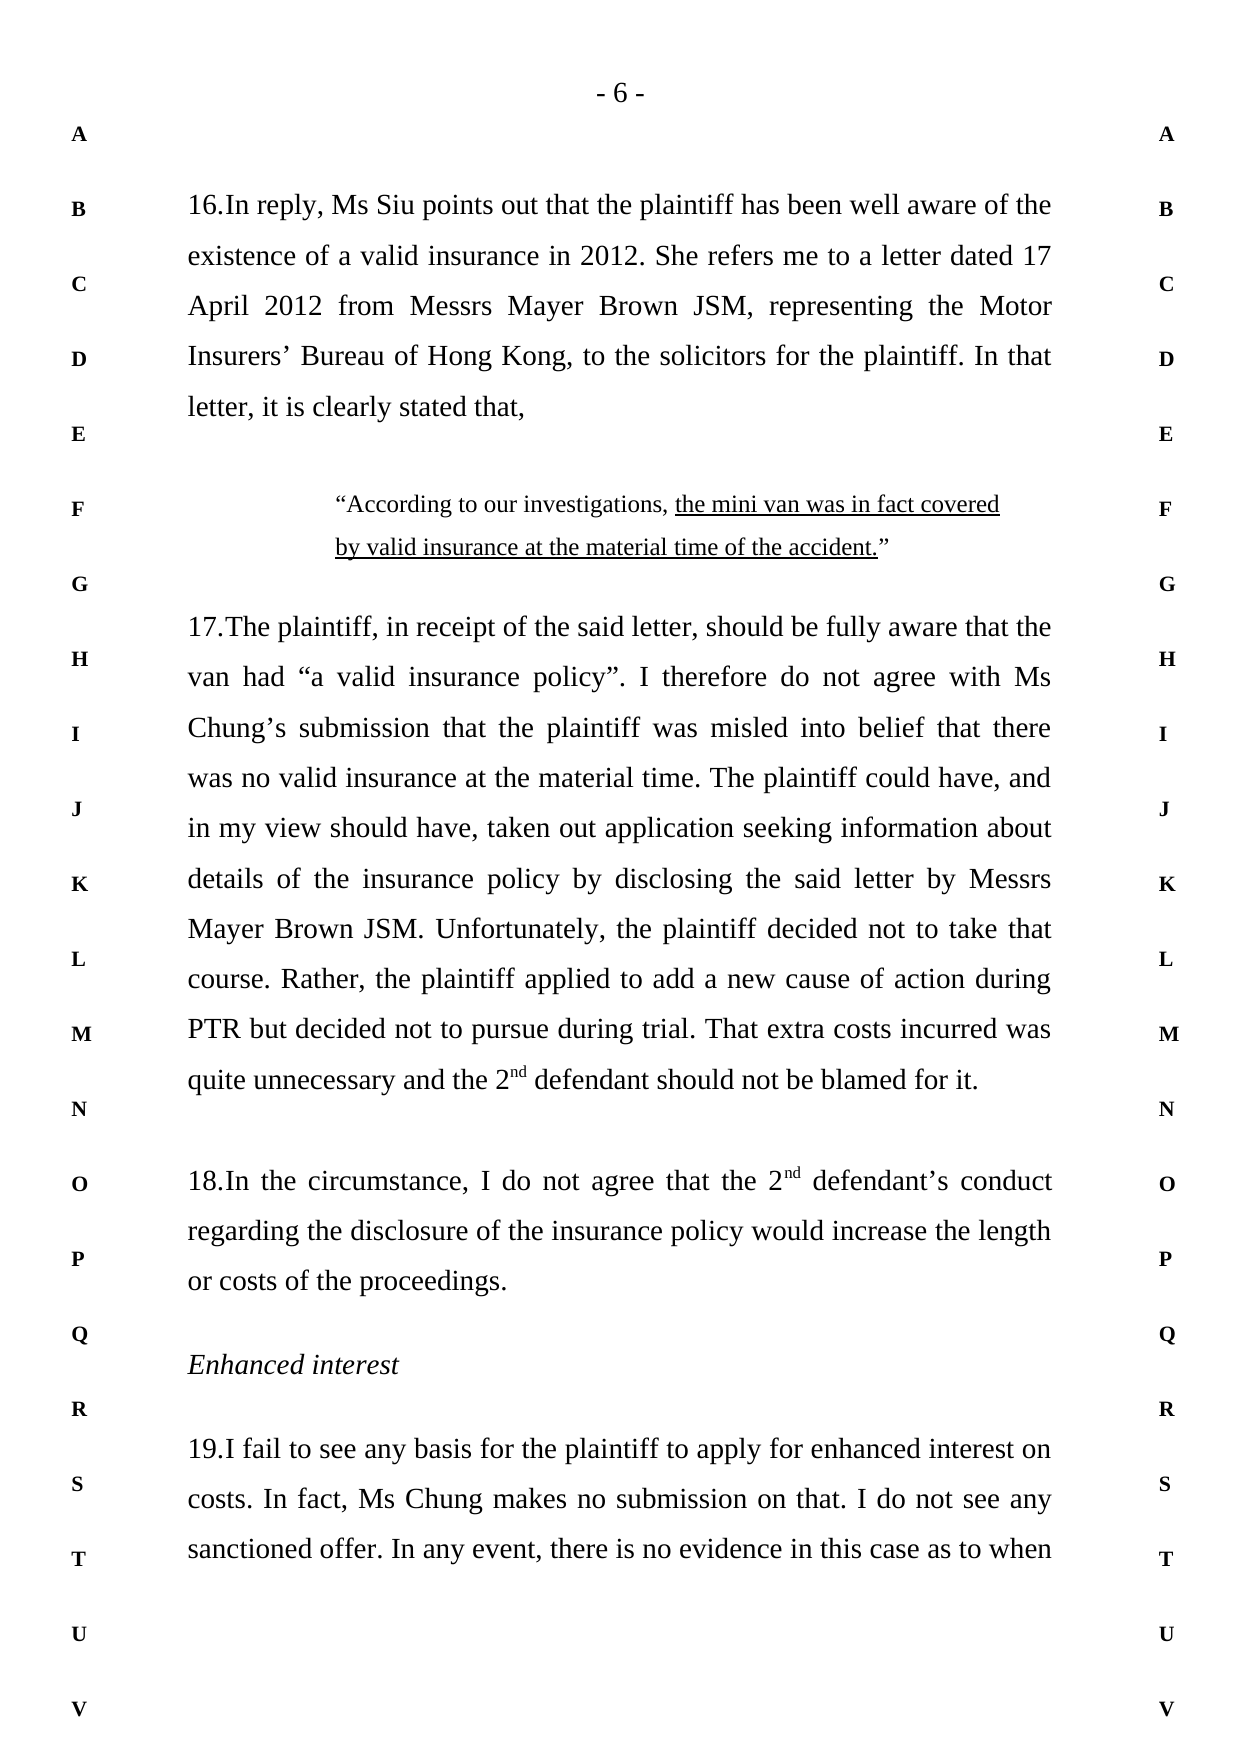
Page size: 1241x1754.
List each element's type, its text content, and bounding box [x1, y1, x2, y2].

text “According to our investigations, the mini van was in fact covered by valid insurance at the material time of the accident.” [335, 489, 999, 561]
text Enhanced interest [187, 1347, 1053, 1381]
list In reply, Ms Siu points out that the plaintiff has been well aware of the existence of a valid insurance in 2012. She refers me to a letter dated 17 April 2012 from Messrs Mayer Brown JSM, representing the Motor Insurers’ Bureau of Hong Kong, to the solicitors for the plaintiff. In that letter, it is clearly stated that, [187, 187, 1053, 422]
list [187, 1431, 1053, 1565]
list In the circumstance, I do not agree that the 2nd defendant’s conduct regarding the disclosure of the insurance policy would increase the length or costs of the proceedings. [187, 1163, 1053, 1297]
list The plaintiff, in receipt of the said letter, should be fully aware that the van had “a valid insurance policy”. I therefore do not agree with Ms Chung’s submission that the plaintiff was misled into belief that there was no valid insurance at the material time. The plaintiff could have, and in my view should have, taken out application seeking information about details of the insurance policy by disclosing the said letter by Messrs Mayer Brown JSM. Unfortunately, the plaintiff decided not to take that course. Rather, the plaintiff applied to add a new cause of action during PTR but decided not to pursue during trial. That extra costs incurred was quite unnecessary and the 2nd defendant should not be blamed for it. [187, 609, 1053, 1096]
